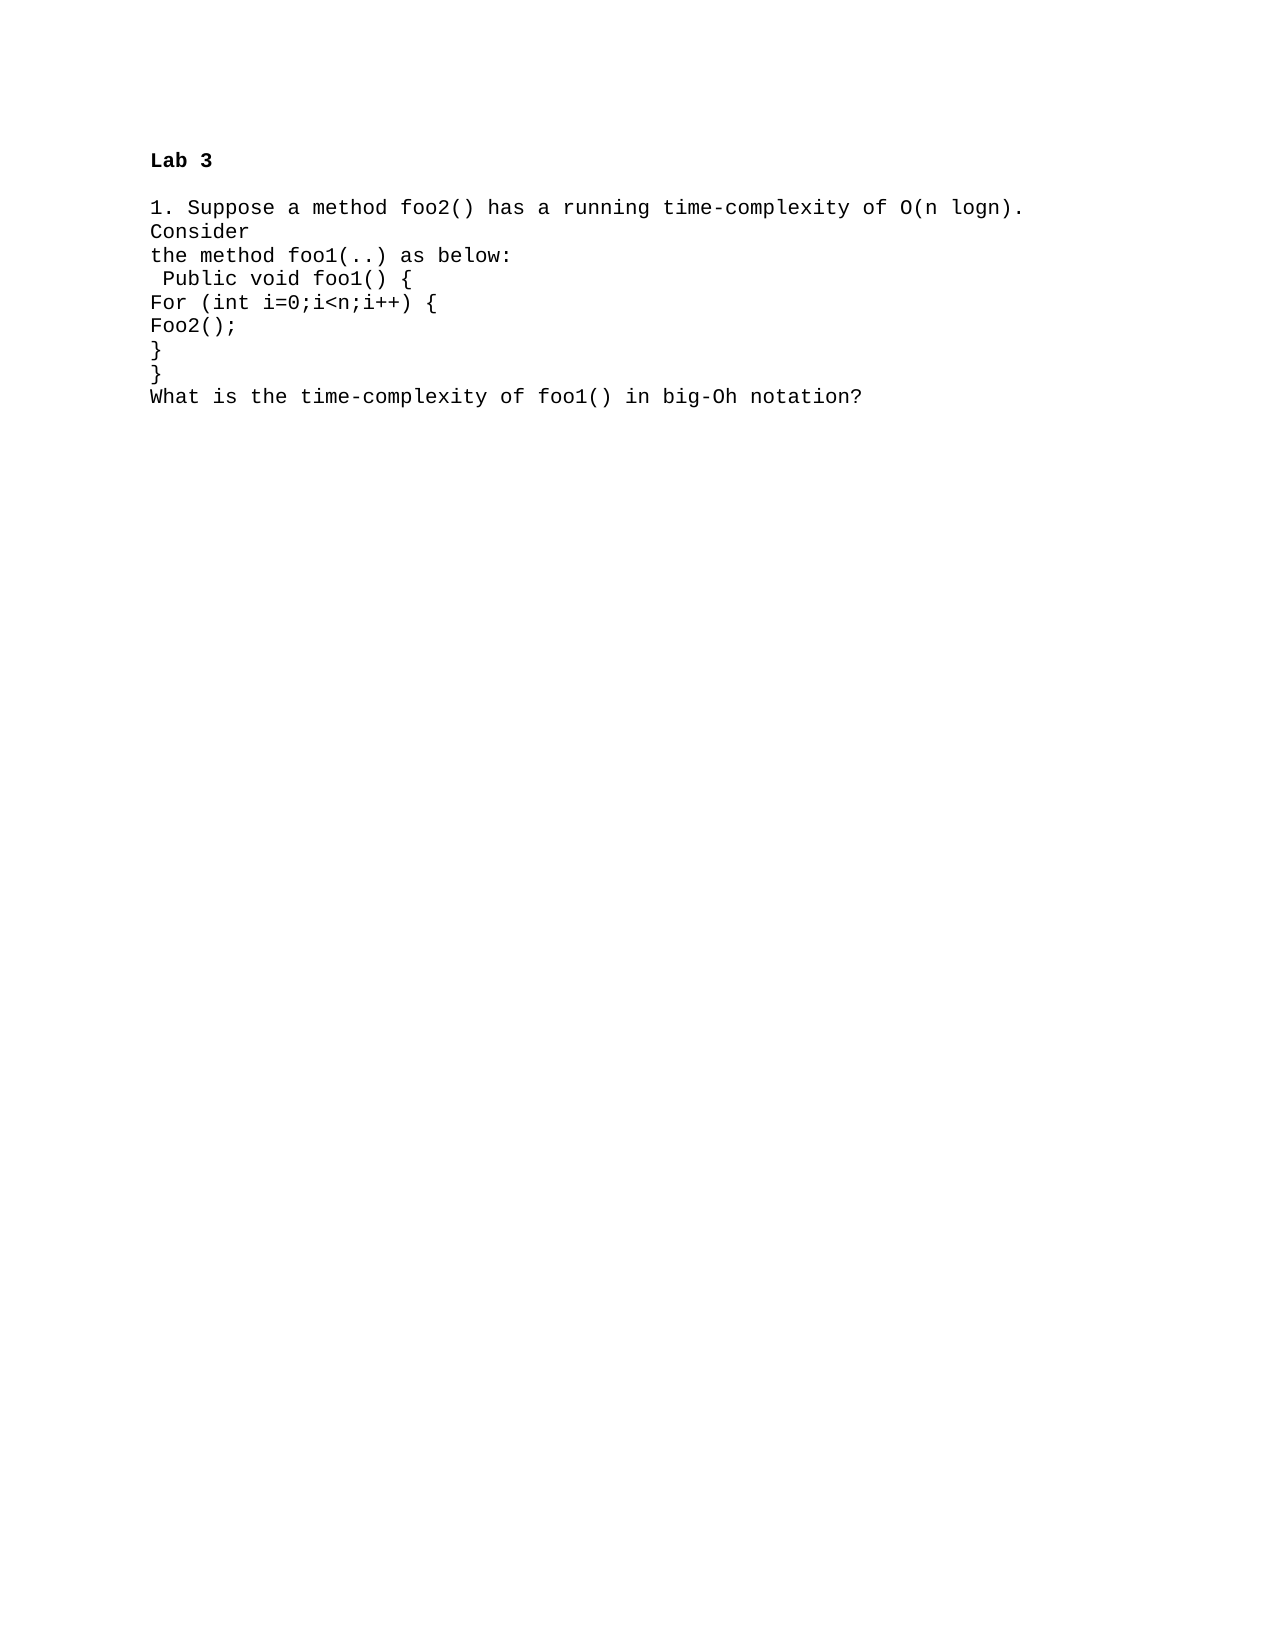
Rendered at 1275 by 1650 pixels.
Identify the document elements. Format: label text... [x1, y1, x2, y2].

text What is the time-complexity of foo1() in big-Oh notation? [150, 386, 1125, 410]
text For (int i=0;i<n;i++) { [150, 292, 1125, 316]
text the method foo1(..) as below: [150, 244, 1125, 268]
text } [150, 339, 1125, 363]
text Foo2(); [150, 316, 1125, 339]
text Lab 3 [150, 150, 1125, 174]
text 1. Suppose a method foo2() has a running time-complexity of O(n logn). Consider [150, 197, 1125, 244]
text } [150, 363, 1125, 386]
text Public void foo1() { [150, 268, 1125, 292]
